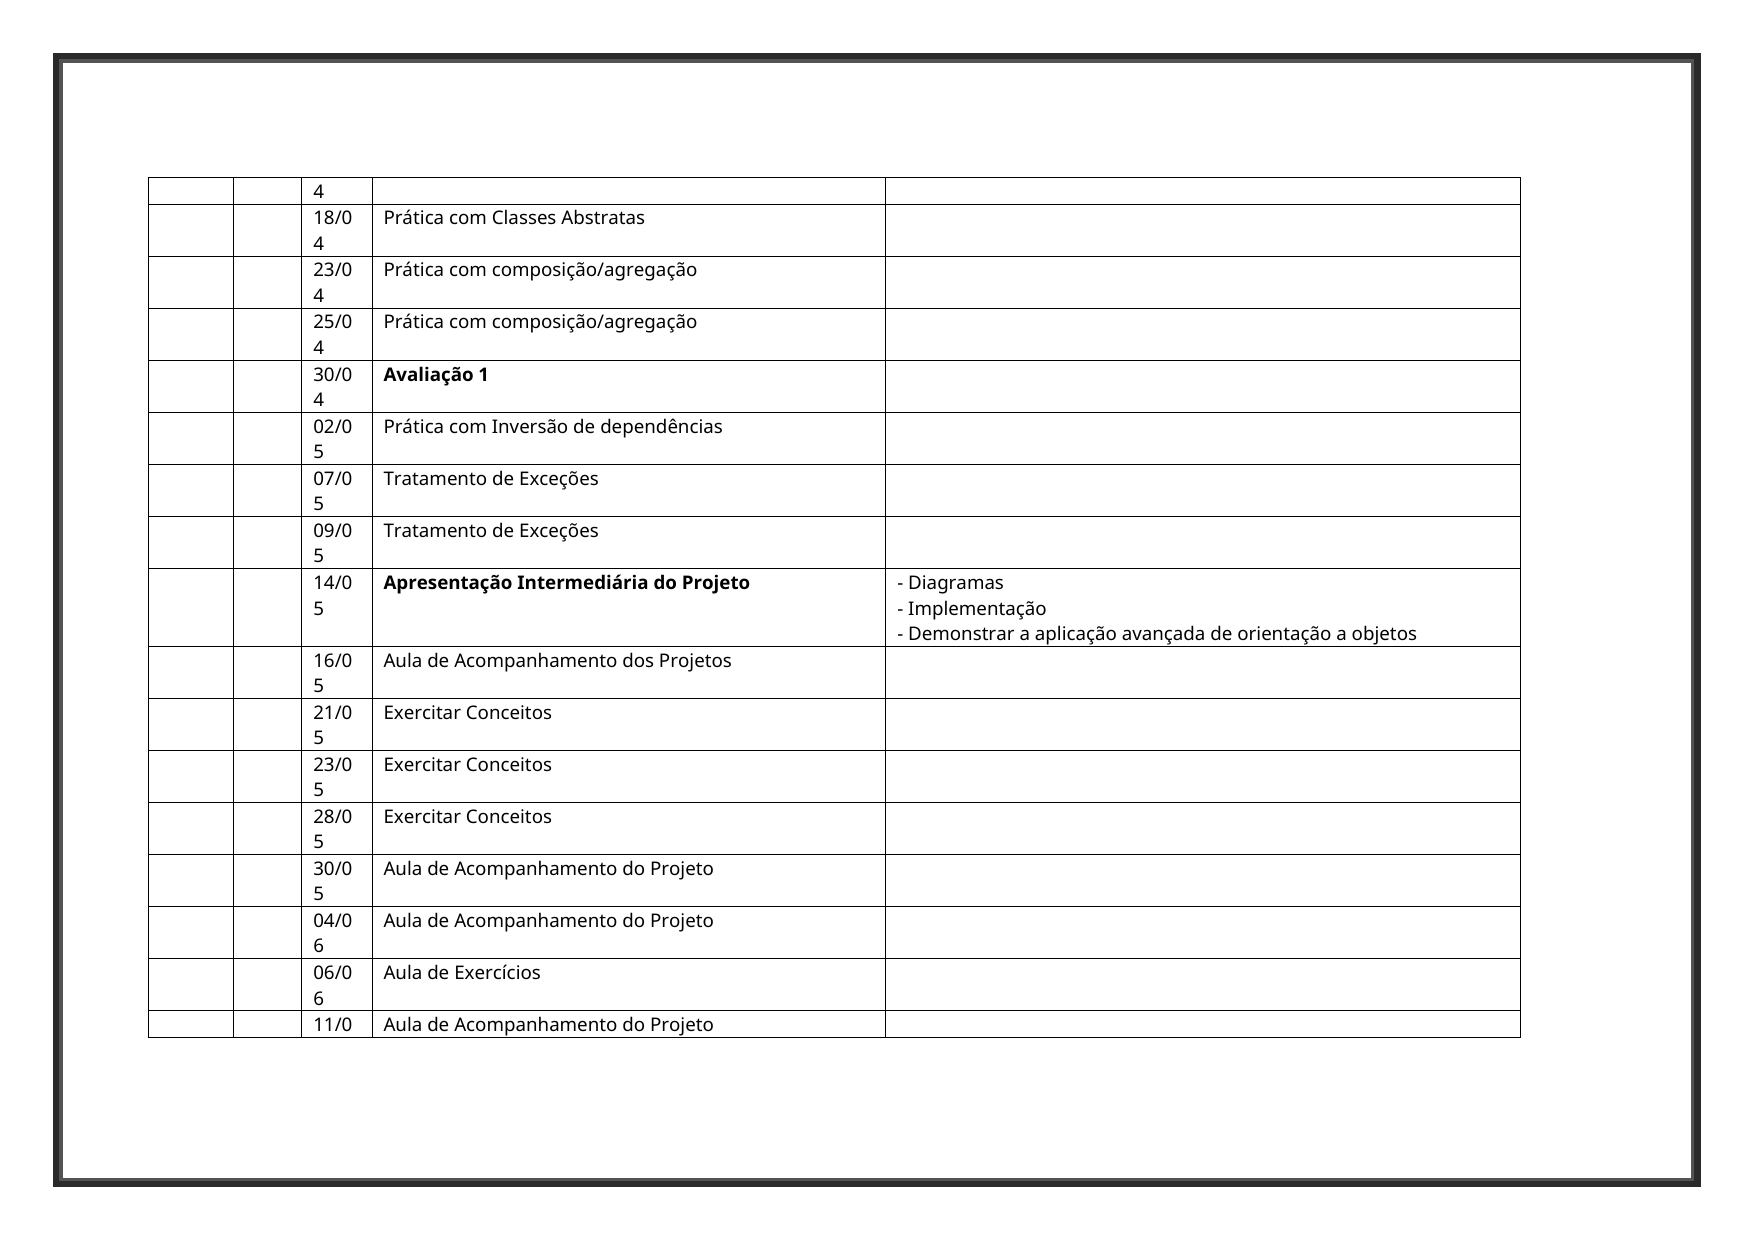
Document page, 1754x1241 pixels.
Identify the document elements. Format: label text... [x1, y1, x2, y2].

table_cell Avaliação 1 [373, 361, 885, 412]
table_cell [149, 361, 233, 412]
table_cell [149, 178, 233, 204]
table_cell [886, 205, 1520, 256]
table_cell 14/05 [302, 569, 372, 646]
table_cell Exercitar Conceitos [373, 699, 885, 750]
table_cell [149, 309, 233, 360]
table_cell Prática com composição/agregação [373, 257, 885, 308]
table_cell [373, 178, 885, 204]
table_cell [886, 1011, 1520, 1037]
table_cell Prática com Classes Abstratas [373, 205, 885, 256]
table_cell [886, 413, 1520, 464]
table_cell [886, 959, 1520, 1010]
table_cell [149, 803, 233, 854]
table_cell [149, 413, 233, 464]
table_cell [886, 465, 1520, 516]
table_cell Aula de Acompanhamento do Projeto [373, 855, 885, 906]
table_cell [886, 855, 1520, 906]
table_cell [886, 907, 1520, 958]
table_cell Aula de Exercícios [373, 959, 885, 1010]
table_cell 16/05 [302, 647, 372, 698]
table_cell [234, 257, 301, 308]
table_cell 07/05 [302, 465, 372, 516]
table_cell [886, 751, 1520, 802]
table_cell 30/05 [302, 855, 372, 906]
table_cell [149, 465, 233, 516]
table_cell 02/05 [302, 413, 372, 464]
table_cell 30/04 [302, 361, 372, 412]
table_cell [149, 257, 233, 308]
table_cell 04/06 [302, 907, 372, 958]
table_cell [234, 205, 301, 256]
table_cell [886, 517, 1520, 568]
table_cell [149, 1011, 233, 1037]
table_cell [234, 413, 301, 464]
table_cell [886, 257, 1520, 308]
table_cell [234, 959, 301, 1010]
table_cell 25/04 [302, 309, 372, 360]
table_cell 23/04 [302, 257, 372, 308]
table_cell [234, 751, 301, 802]
table_cell Exercitar Conceitos [373, 751, 885, 802]
table_cell [886, 309, 1520, 360]
table_cell [234, 699, 301, 750]
table_cell [234, 855, 301, 906]
table_cell 23/05 [302, 751, 372, 802]
table_cell 18/04 [302, 205, 372, 256]
table_cell 11/06 [302, 1011, 372, 1037]
table_cell Tratamento de Exceções [373, 517, 885, 568]
table_cell [886, 361, 1520, 412]
table_cell - Diagramas - Implementação - Demonstrar a aplicação avançada de orientação a objetos [886, 569, 1520, 646]
table_cell Prática com composição/agregação [373, 309, 885, 360]
table_cell [149, 569, 233, 646]
table_cell 09/05 [302, 517, 372, 568]
table_cell [234, 803, 301, 854]
table_cell [234, 907, 301, 958]
table_cell [149, 855, 233, 906]
table_cell 28/05 [302, 803, 372, 854]
table_cell Tratamento de Exceções [373, 465, 885, 516]
table_cell [886, 178, 1520, 204]
table_cell [149, 205, 233, 256]
table_cell Aula de Acompanhamento dos Projetos [373, 647, 885, 698]
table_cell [373, 1011, 885, 1037]
table_cell 06/06 [302, 959, 372, 1010]
table_cell 16/04 [302, 178, 372, 204]
table_cell [149, 517, 233, 568]
table_cell [234, 361, 301, 412]
table_cell [149, 751, 233, 802]
table_cell Aula de Acompanhamento do Projeto [373, 907, 885, 958]
table_cell [149, 647, 233, 698]
table_cell Prática com Inversão de dependências [373, 413, 885, 464]
table_cell [886, 699, 1520, 750]
table_cell Apresentação Intermediária do Projeto [373, 569, 885, 646]
table_cell [234, 465, 301, 516]
table_cell [149, 907, 233, 958]
table_cell [234, 569, 301, 646]
table_cell [886, 803, 1520, 854]
table_cell [234, 178, 301, 204]
table_cell [234, 309, 301, 360]
table_cell [886, 647, 1520, 698]
table_cell [234, 1011, 301, 1037]
table_cell [234, 517, 301, 568]
table_cell Exercitar Conceitos [373, 803, 885, 854]
table_cell [234, 647, 301, 698]
table_cell 21/05 [302, 699, 372, 750]
table_cell [149, 699, 233, 750]
table_cell [149, 959, 233, 1010]
